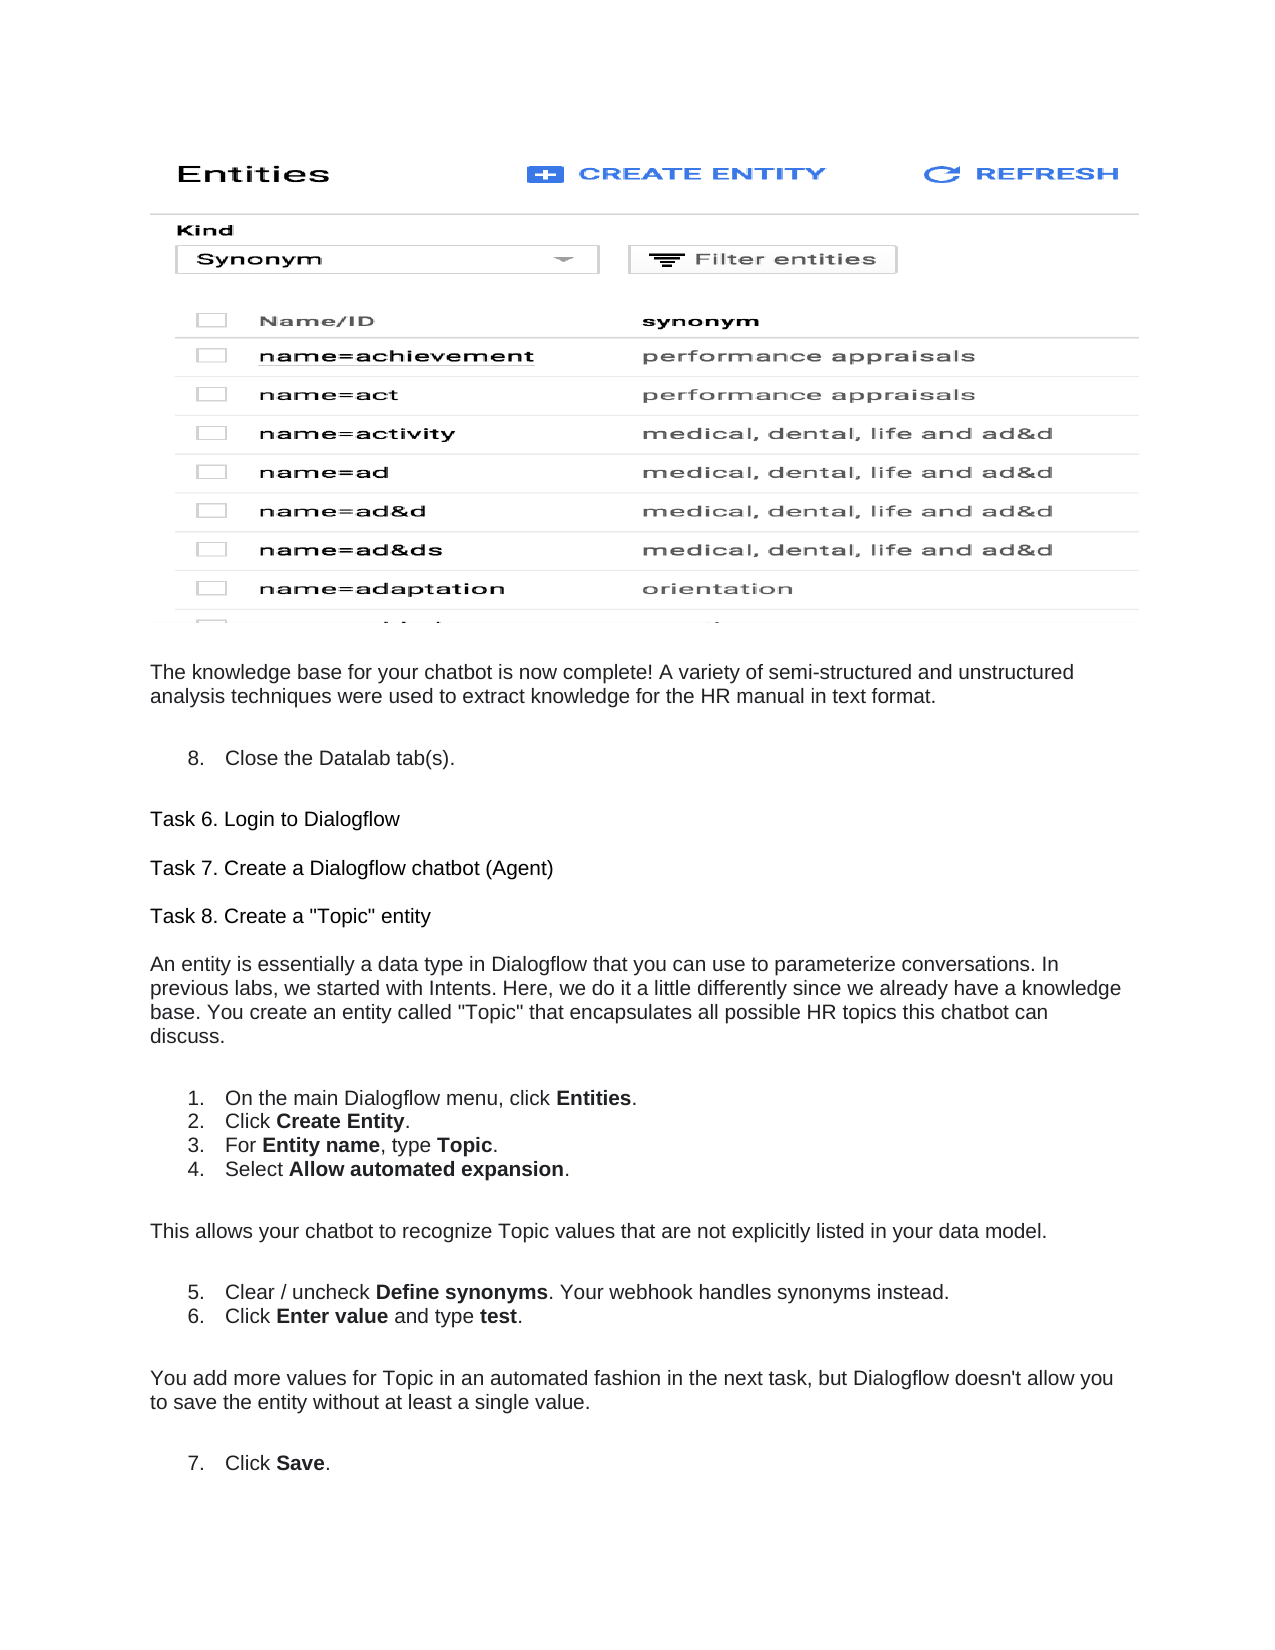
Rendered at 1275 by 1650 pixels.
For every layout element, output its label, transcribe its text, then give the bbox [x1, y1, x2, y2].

text An entity is essentially a data type in Dialogflow that you can use to parameterize conversations. In previous labs, we started with Intents. Here, we do it a little differently since we already have a knowledge base. You create an entity called "Topic" that encapsulates all possible HR topics this chatbot can discuss. [150, 952, 1125, 1048]
list For Entity name, type Topic. [187, 1133, 1125, 1157]
text The knowledge base for your chatbot is now complete! A variety of semi-structured and unstructured analysis techniques were used to extract knowledge for the HR manual in text format. [150, 660, 1125, 708]
list Close the Datalab tab(s). [187, 746, 1125, 769]
list Click Create Entity. [187, 1109, 1125, 1133]
list Click Save. [187, 1451, 1125, 1475]
text Task 6. Login to Dialogflow [150, 807, 1125, 831]
text This allows your chatbot to recognize Topic values that are not explicitly listed in your data model. [150, 1219, 1125, 1243]
list Click Enter value and type test. [187, 1304, 1125, 1328]
list Select Allow automated expansion. [187, 1157, 1125, 1181]
text Task 8. Create a "Topic" entity [150, 904, 1125, 928]
text Task 7. Create a Dialogflow chatbot (Agent) [150, 855, 1125, 879]
list Clear / uncheck Define synonyms. Your webhook handles synonyms instead. [187, 1280, 1125, 1304]
picture [150, 150, 1139, 623]
text You add more values for Topic in an automated fashion in the next task, but Dialogflow doesn't allow you to save the entity without at least a single value. [150, 1366, 1125, 1413]
list On the main Dialogflow menu, click Entities. [187, 1085, 1125, 1109]
